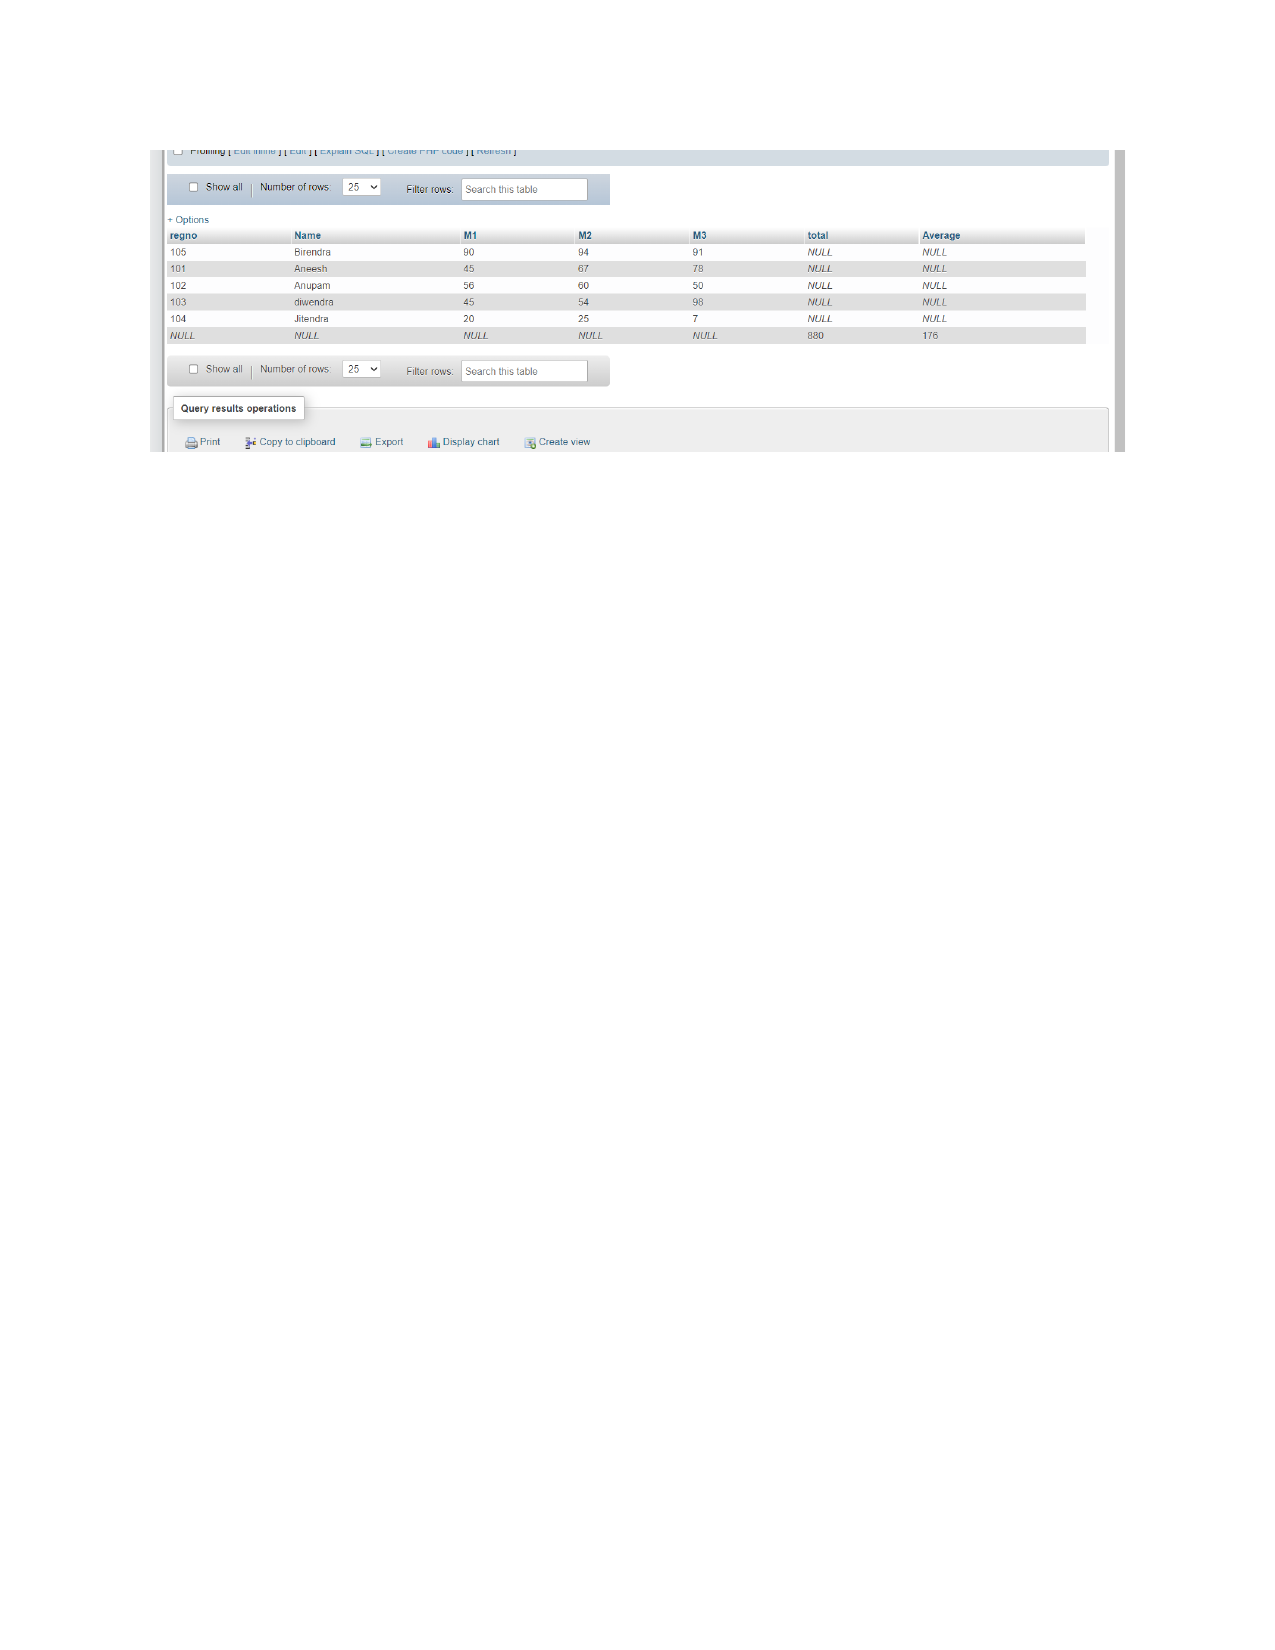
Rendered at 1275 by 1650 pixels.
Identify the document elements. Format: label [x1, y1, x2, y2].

picture [150, 150, 1125, 452]
